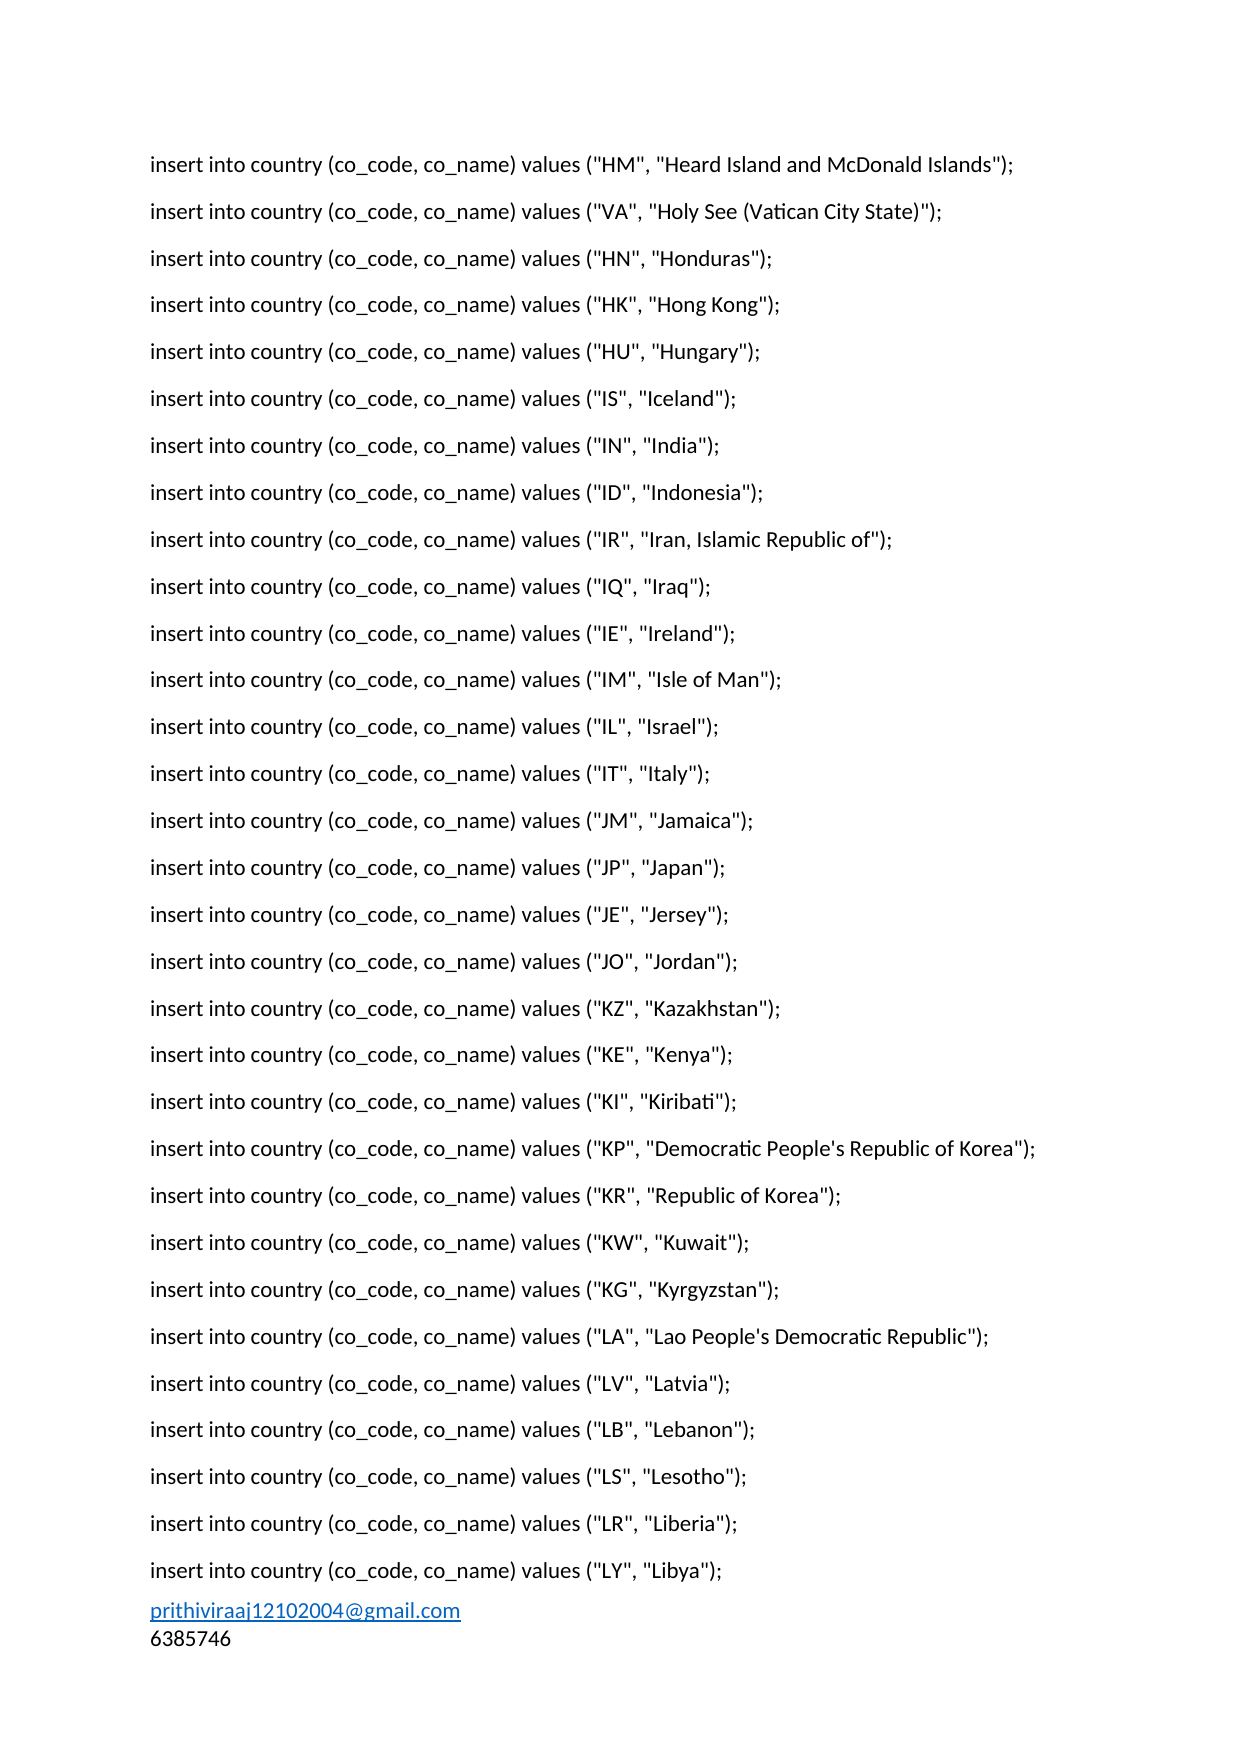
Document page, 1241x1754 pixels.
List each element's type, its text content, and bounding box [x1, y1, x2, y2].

text insert into country (co_code, co_name) values ("KW", "Kuwait"); [150, 1228, 1090, 1256]
text insert into country (co_code, co_name) values ("IT", "Italy"); [150, 759, 1090, 787]
text insert into country (co_code, co_name) values ("ID", "Indonesia"); [150, 478, 1090, 506]
text insert into country (co_code, co_name) values ("KE", "Kenya"); [150, 1041, 1090, 1069]
text insert into country (co_code, co_name) values ("LR", "Liberia"); [150, 1509, 1090, 1537]
text insert into country (co_code, co_name) values ("IN", "India"); [150, 431, 1090, 459]
text insert into country (co_code, co_name) values ("KZ", "Kazakhstan"); [150, 994, 1090, 1022]
text insert into country (co_code, co_name) values ("JM", "Jamaica"); [150, 806, 1090, 834]
text insert into country (co_code, co_name) values ("JP", "Japan"); [150, 853, 1090, 881]
text insert into country (co_code, co_name) values ("IQ", "Iraq"); [150, 572, 1090, 600]
text insert into country (co_code, co_name) values ("IE", "Ireland"); [150, 619, 1090, 647]
text insert into country (co_code, co_name) values ("LB", "Lebanon"); [150, 1416, 1090, 1444]
text insert into country (co_code, co_name) values ("JO", "Jordan"); [150, 947, 1090, 975]
text insert into country (co_code, co_name) values ("KR", "Republic of Korea"); [150, 1181, 1090, 1209]
text insert into country (co_code, co_name) values ("VA", "Holy See (Vatican City State)"); [150, 197, 1090, 225]
text insert into country (co_code, co_name) values ("KP", "Democratic People's Republic of Korea"); [150, 1134, 1090, 1162]
text insert into country (co_code, co_name) values ("IS", "Iceland"); [150, 384, 1090, 412]
text insert into country (co_code, co_name) values ("LA", "Lao People's Democratic Republic"); [150, 1322, 1090, 1350]
text insert into country (co_code, co_name) values ("HK", "Hong Kong"); [150, 291, 1090, 319]
text insert into country (co_code, co_name) values ("LY", "Libya"); [150, 1556, 1090, 1584]
text insert into country (co_code, co_name) values ("KG", "Kyrgyzstan"); [150, 1275, 1090, 1303]
text insert into country (co_code, co_name) values ("JE", "Jersey"); [150, 900, 1090, 928]
text insert into country (co_code, co_name) values ("KI", "Kiribati"); [150, 1087, 1090, 1116]
text insert into country (co_code, co_name) values ("IM", "Isle of Man"); [150, 666, 1090, 694]
text insert into country (co_code, co_name) values ("LV", "Latvia"); [150, 1369, 1090, 1397]
text insert into country (co_code, co_name) values ("IR", "Iran, Islamic Republic of"); [150, 525, 1090, 553]
text insert into country (co_code, co_name) values ("IL", "Israel"); [150, 712, 1090, 741]
text insert into country (co_code, co_name) values ("HU", "Hungary"); [150, 337, 1090, 366]
text insert into country (co_code, co_name) values ("LS", "Lesotho"); [150, 1462, 1090, 1491]
text insert into country (co_code, co_name) values ("HM", "Heard Island and McDonald Islands"); [150, 150, 1090, 178]
text insert into country (co_code, co_name) values ("HN", "Honduras"); [150, 244, 1090, 272]
